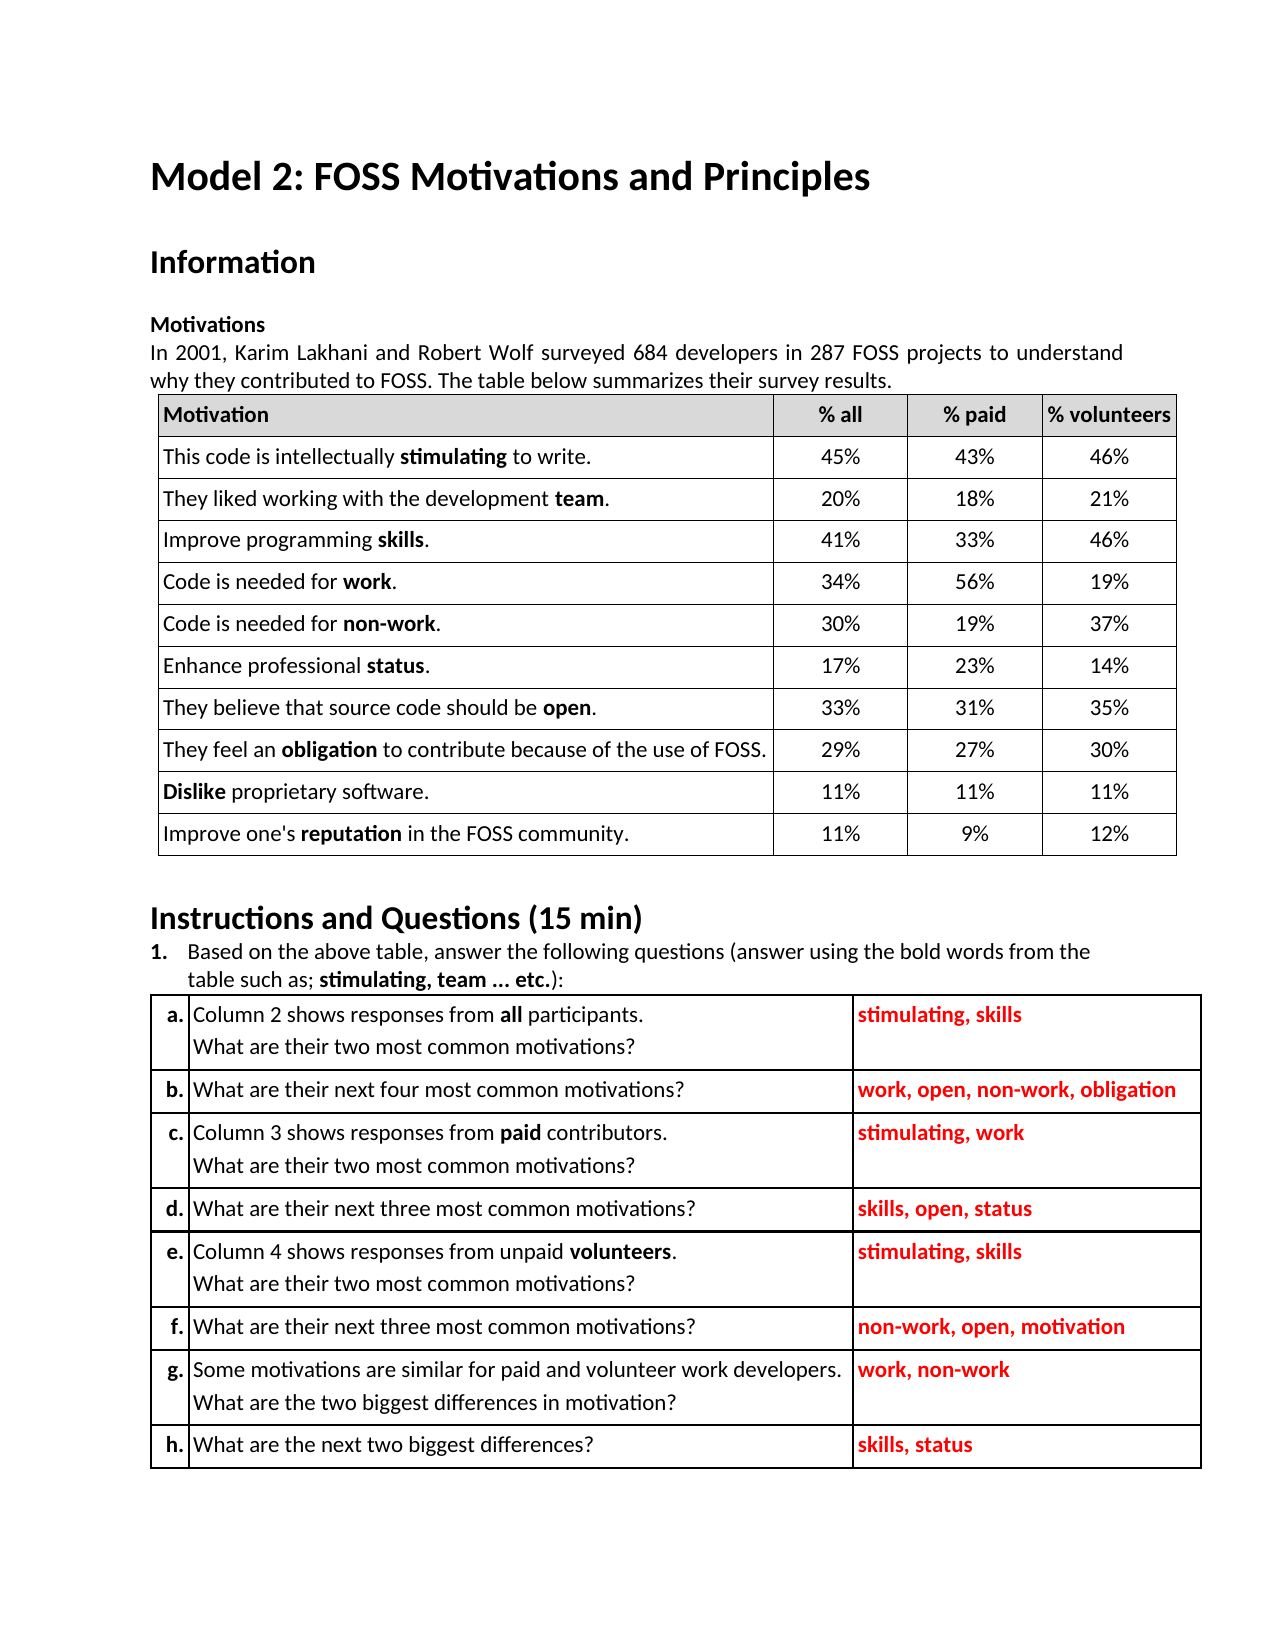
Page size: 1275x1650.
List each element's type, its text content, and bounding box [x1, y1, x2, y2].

table_cell skills, open, status [854, 1189, 1200, 1230]
table_cell 41% [774, 521, 907, 562]
table_cell 30% [1043, 730, 1176, 771]
table_cell 9% [908, 814, 1042, 855]
table_cell 30% [774, 605, 907, 646]
table_cell Column 4 shows responses from unpaid volunteers. What are their two most common motivations? [190, 1233, 852, 1306]
table_cell 20% [774, 479, 907, 520]
table_cell What are their next three most common motivations? [190, 1308, 852, 1349]
table_cell 46% [1043, 521, 1176, 562]
table_header Column 2 shows responses from all participants. What are their two most common motivations? [190, 996, 852, 1069]
table_cell 19% [908, 605, 1042, 646]
table_cell Improve programming skills. [159, 521, 773, 562]
table_cell 21% [1043, 479, 1176, 520]
table_cell work, non-work [854, 1351, 1200, 1424]
table_cell 11% [774, 814, 907, 855]
table_cell What are their next three most common motivations? [190, 1189, 852, 1230]
table_cell g. [152, 1351, 188, 1424]
table_header a. [152, 996, 188, 1069]
table_cell 29% [774, 730, 907, 771]
table_cell Enhance professional status. [159, 647, 773, 687]
table_cell Column 3 shows responses from paid contributors. What are their two most common motivations? [190, 1114, 852, 1187]
table_cell 12% [1043, 814, 1176, 855]
table_cell d. [152, 1189, 188, 1230]
table_cell 18% [908, 479, 1042, 520]
table_cell Some motivations are similar for paid and volunteer work developers. What are the two biggest differences in motivation? [190, 1351, 852, 1424]
table_cell 56% [908, 563, 1042, 604]
table_cell They feel an obligation to contribute because of the use of FOSS. [159, 730, 773, 771]
table_cell 45% [774, 437, 907, 478]
subtitle Model 2: FOSS Motivations and Principles [150, 150, 1125, 201]
table_cell 14% [1043, 647, 1176, 687]
table_cell 33% [908, 521, 1042, 562]
table_cell b. [152, 1071, 188, 1112]
table_cell They believe that source code should be open. [159, 689, 773, 729]
subtitle Information [150, 242, 1125, 282]
table_cell 43% [908, 437, 1042, 478]
table_cell 46% [1043, 437, 1176, 478]
table_cell 34% [774, 563, 907, 604]
table_cell 11% [908, 772, 1042, 813]
table_cell Code is needed for non-work. [159, 605, 773, 646]
table_cell skills, status [854, 1426, 1200, 1467]
table_cell c. [152, 1114, 188, 1187]
table_cell 11% [1043, 772, 1176, 813]
table_cell What are their next four most common motivations? [190, 1071, 852, 1112]
table_cell e. [152, 1233, 188, 1306]
list Based on the above table, answer the following questions (answer using the bold words from the table such as; stimulating, team ... etc.): [150, 937, 1125, 993]
table_cell Dislike proprietary software. [159, 772, 773, 813]
table_cell 19% [1043, 563, 1176, 604]
table_cell Code is needed for work. [159, 563, 773, 604]
table_cell non-work, open, motivation [854, 1308, 1200, 1349]
table_cell work, open, non-work, obligation [854, 1071, 1200, 1112]
text In 2001, Karim Lakhani and Robert Wolf surveyed 684 developers in 287 FOSS projects to understand why they contributed to FOSS. The table below summarizes their survey results. [150, 338, 1125, 394]
subtitle Instructions and Questions (15 min) [150, 897, 1125, 937]
table_header Motivation [159, 395, 773, 436]
table_cell 17% [774, 647, 907, 687]
table_cell 33% [774, 689, 907, 729]
table_cell 31% [908, 689, 1042, 729]
table_cell What are the next two biggest differences? [190, 1426, 852, 1467]
table_cell They liked working with the development team. [159, 479, 773, 520]
table_cell stimulating, work [854, 1114, 1200, 1187]
table_header % paid [908, 395, 1042, 436]
table_header % volunteers [1043, 395, 1176, 436]
table_cell Improve one's reputation in the FOSS community. [159, 814, 773, 855]
text Motivations [150, 310, 1125, 338]
table_cell 11% [774, 772, 907, 813]
table_header % all [774, 395, 907, 436]
table_header stimulating, skills [854, 996, 1200, 1069]
table_cell 37% [1043, 605, 1176, 646]
table_cell stimulating, skills [854, 1233, 1200, 1306]
table_cell This code is intellectually stimulating to write. [159, 437, 773, 478]
table_cell f. [152, 1308, 188, 1349]
table_cell h. [152, 1426, 188, 1467]
table_cell 35% [1043, 689, 1176, 729]
table_cell 27% [908, 730, 1042, 771]
table_cell 23% [908, 647, 1042, 687]
